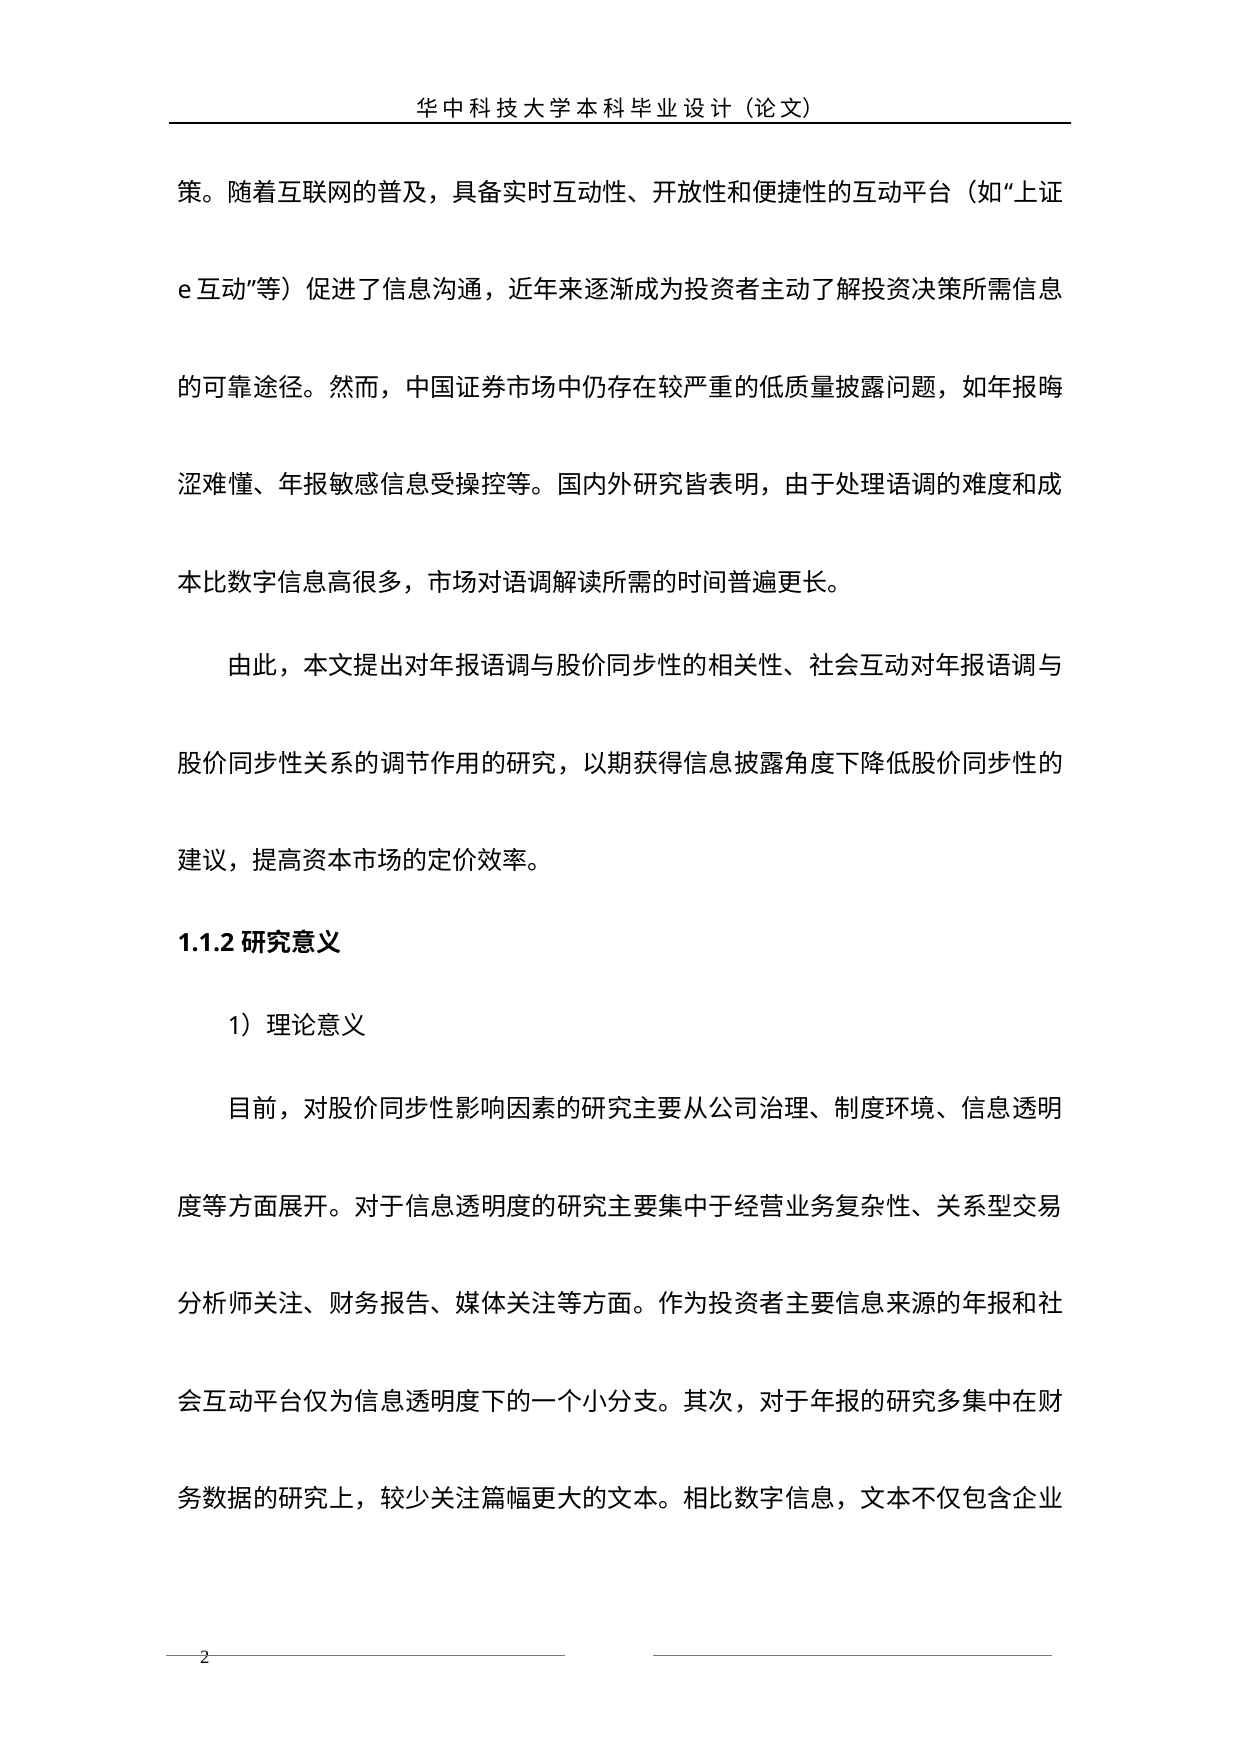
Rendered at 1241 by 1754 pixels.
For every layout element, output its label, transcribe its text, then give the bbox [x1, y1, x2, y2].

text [177, 158, 1063, 613]
text 1.1.2 研究意义 [177, 909, 1063, 974]
text 由此，本文提出对年报语调与股价同步性的相关性、社会互动对年报语调与股价同步性关系的调节作用的研究，以期获得信息披露角度下降低股价同步性的建议，提高资本市场的定价效率。 [177, 631, 1063, 891]
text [177, 1074, 1063, 1529]
text 1）理论意义 [177, 991, 1063, 1056]
